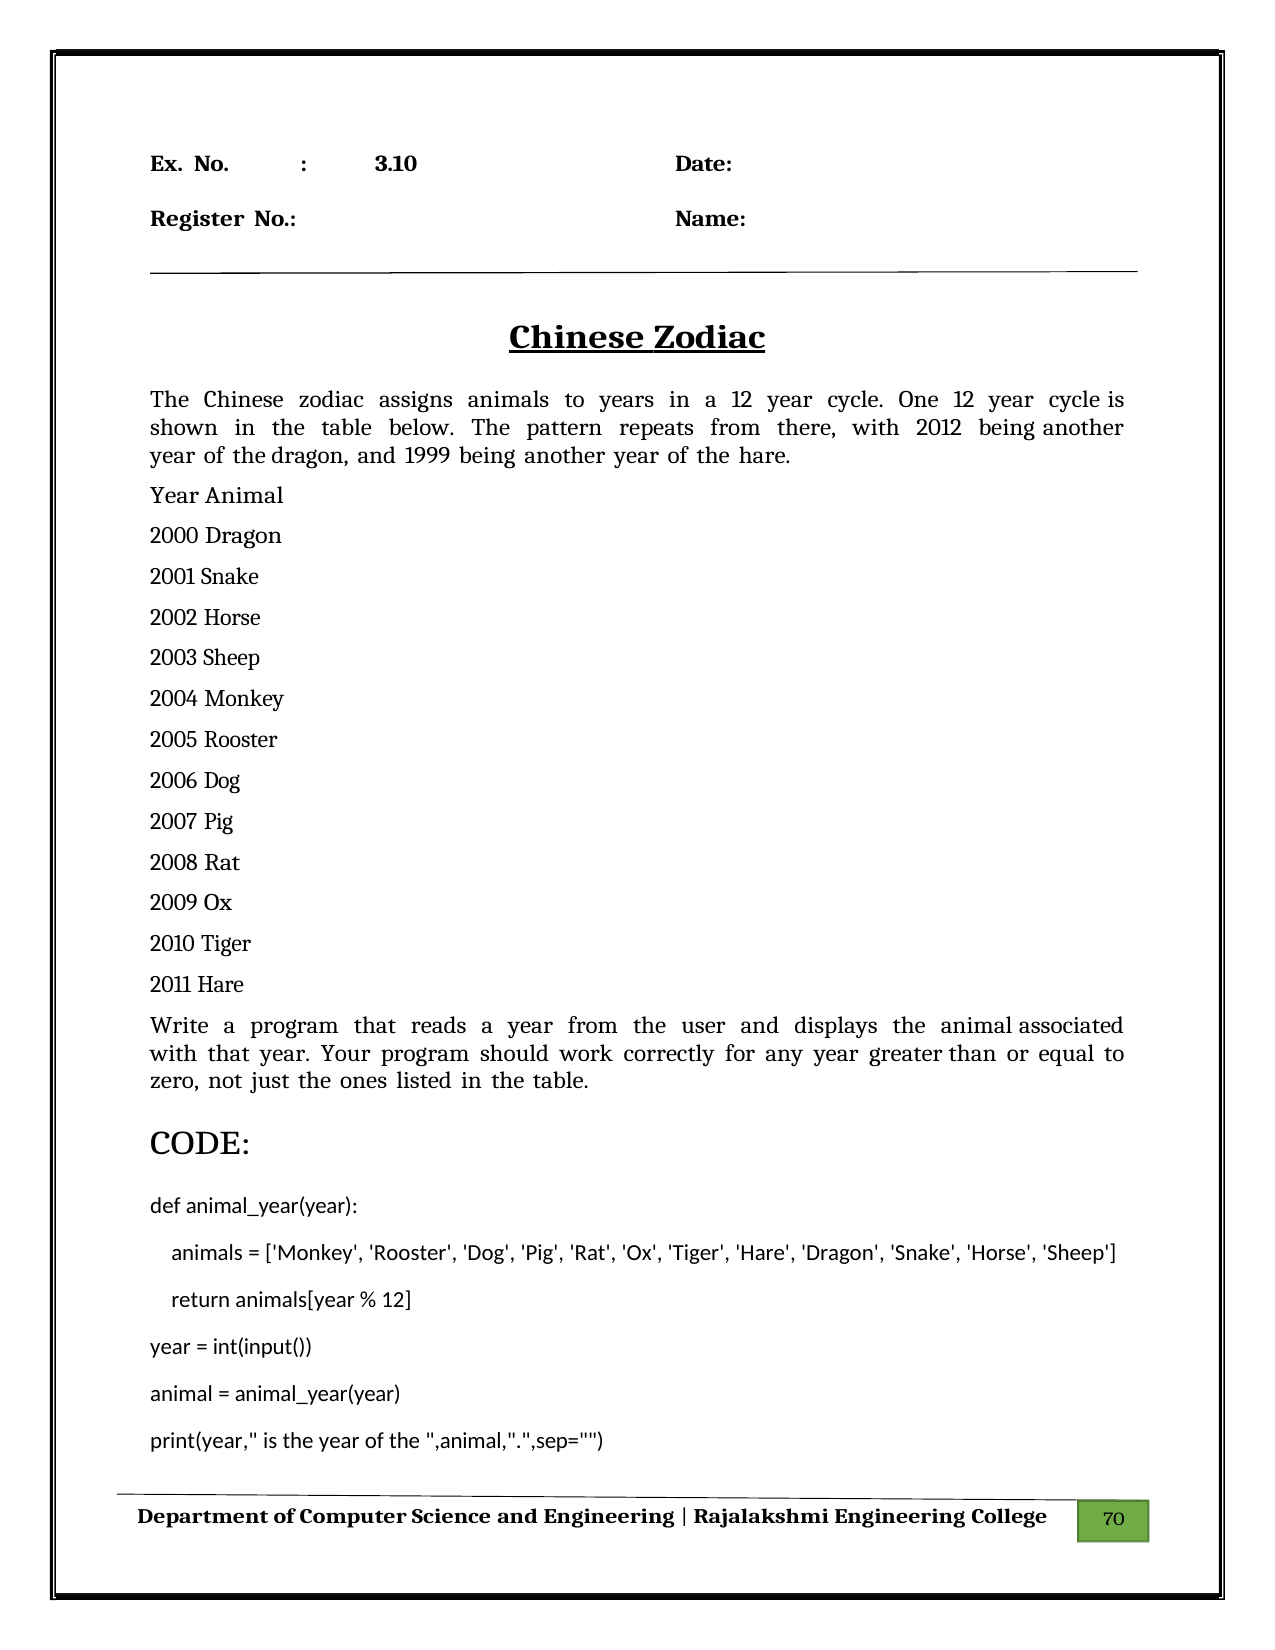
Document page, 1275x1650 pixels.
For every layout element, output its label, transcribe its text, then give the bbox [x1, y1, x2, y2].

text Year Animal 2000 Dragon [150, 482, 293, 550]
text animals = ['Monkey', 'Rooster', 'Dog', 'Pig', 'Rat', 'Ox', 'Tiger', 'Hare', 'Dragon', 'Snake', 'Horse', 'Sheep'] return animals[year % 12] [171, 1238, 1135, 1313]
text animal = animal_year(year) [150, 1379, 1135, 1407]
text 2004 Monkey [150, 685, 1135, 713]
text Write a program that reads a year from the user and displays the animal associated with that year. Your program should work correctly for any year greater than or equal to zero, not just the ones listed in the table. [150, 1012, 1124, 1095]
text CODE: [150, 1124, 1135, 1163]
text print(year," is the year of the ",animal,".",sep="") [150, 1426, 1135, 1454]
text def animal_year(year): [150, 1192, 1135, 1219]
text 2007 Pig [150, 808, 1135, 835]
text 2002 Horse [150, 603, 1135, 631]
text 2009 Ox [150, 889, 1135, 917]
picture [56, 1593, 1219, 1600]
text 2008 Rat [150, 848, 1135, 876]
text year = int(input()) [150, 1332, 1135, 1360]
text 2006 Dog [150, 767, 1135, 794]
text The Chinese zodiac assigns animals to years in a 12 year cycle. One 12 year cycle is shown in the table below. The pattern repeats from there, with 2012 being another year of the dragon, and 1999 being another year of the hare. [150, 386, 1124, 469]
text 2011 Hare [150, 971, 1135, 998]
picture [56, 49, 1219, 56]
text 2005 Rooster [150, 726, 1135, 753]
subtitle Chinese Zodiac [139, 318, 1135, 356]
text Ex. No. : 3.10 Date: [150, 150, 1135, 177]
text 2010 Tiger [150, 930, 1135, 957]
text 2003 Sheep [150, 644, 1135, 672]
text 2001 Snake [150, 563, 1135, 590]
text Register No.: Name: [150, 206, 1135, 232]
